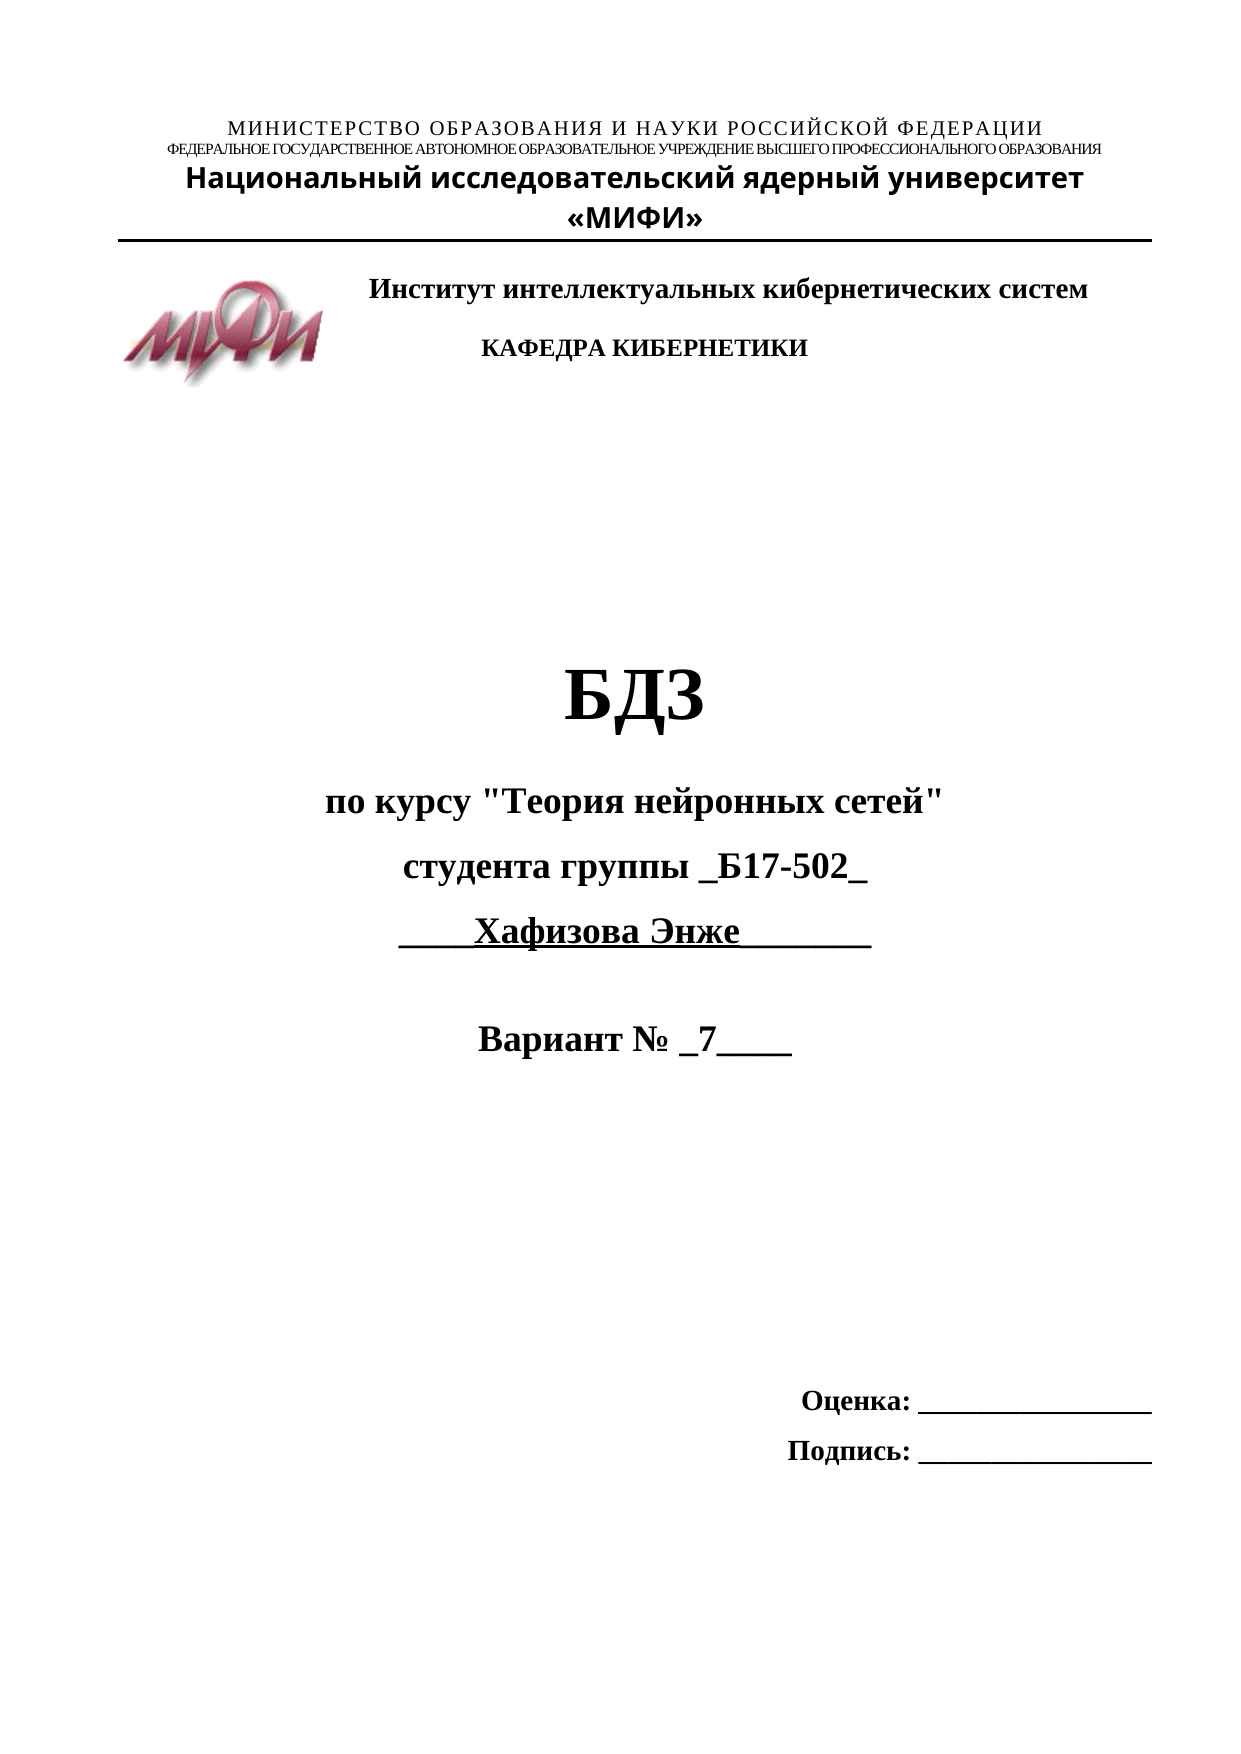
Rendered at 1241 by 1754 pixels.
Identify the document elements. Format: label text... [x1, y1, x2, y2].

text Оценка: ________________ [118, 1383, 1152, 1416]
text студента группы _Б17-502_ [118, 843, 1152, 887]
subtitle Подпись: ________________ [118, 1433, 1152, 1466]
subtitle БДЗ [118, 649, 1152, 736]
subtitle Вариант № _7____ [118, 1016, 1152, 1059]
text Институт интеллектуальных кибернетических систем [118, 271, 1152, 304]
text МИНИСТЕРСТВО ОБРАЗОВАНИЯ И НАУКИ РОССИЙСКОЙ ФЕДЕРАЦИИ [118, 118, 1152, 140]
picture [121, 274, 331, 387]
text ____Хафизова Энже_______ [118, 908, 1152, 951]
text Национальный исследовательский ядерный университет «МИФИ» [118, 158, 1152, 239]
text ФЕДЕРАЛЬНОЕ ГОСУДАРСТВЕННОЕ АВТОНОМНОЕ ОБРАЗОВАТЕЛЬНОЕ УЧРЕЖДЕНИЕ ВЫСШЕГО ПРОФЕССИОНАЛЬНОГО ОБРАЗОВАНИЯ [118, 140, 1152, 158]
text КАФЕДРА КИБЕРНЕТИКИ [331, 333, 1152, 362]
text по курсу "Теория нейронных сетей" [118, 779, 1152, 822]
